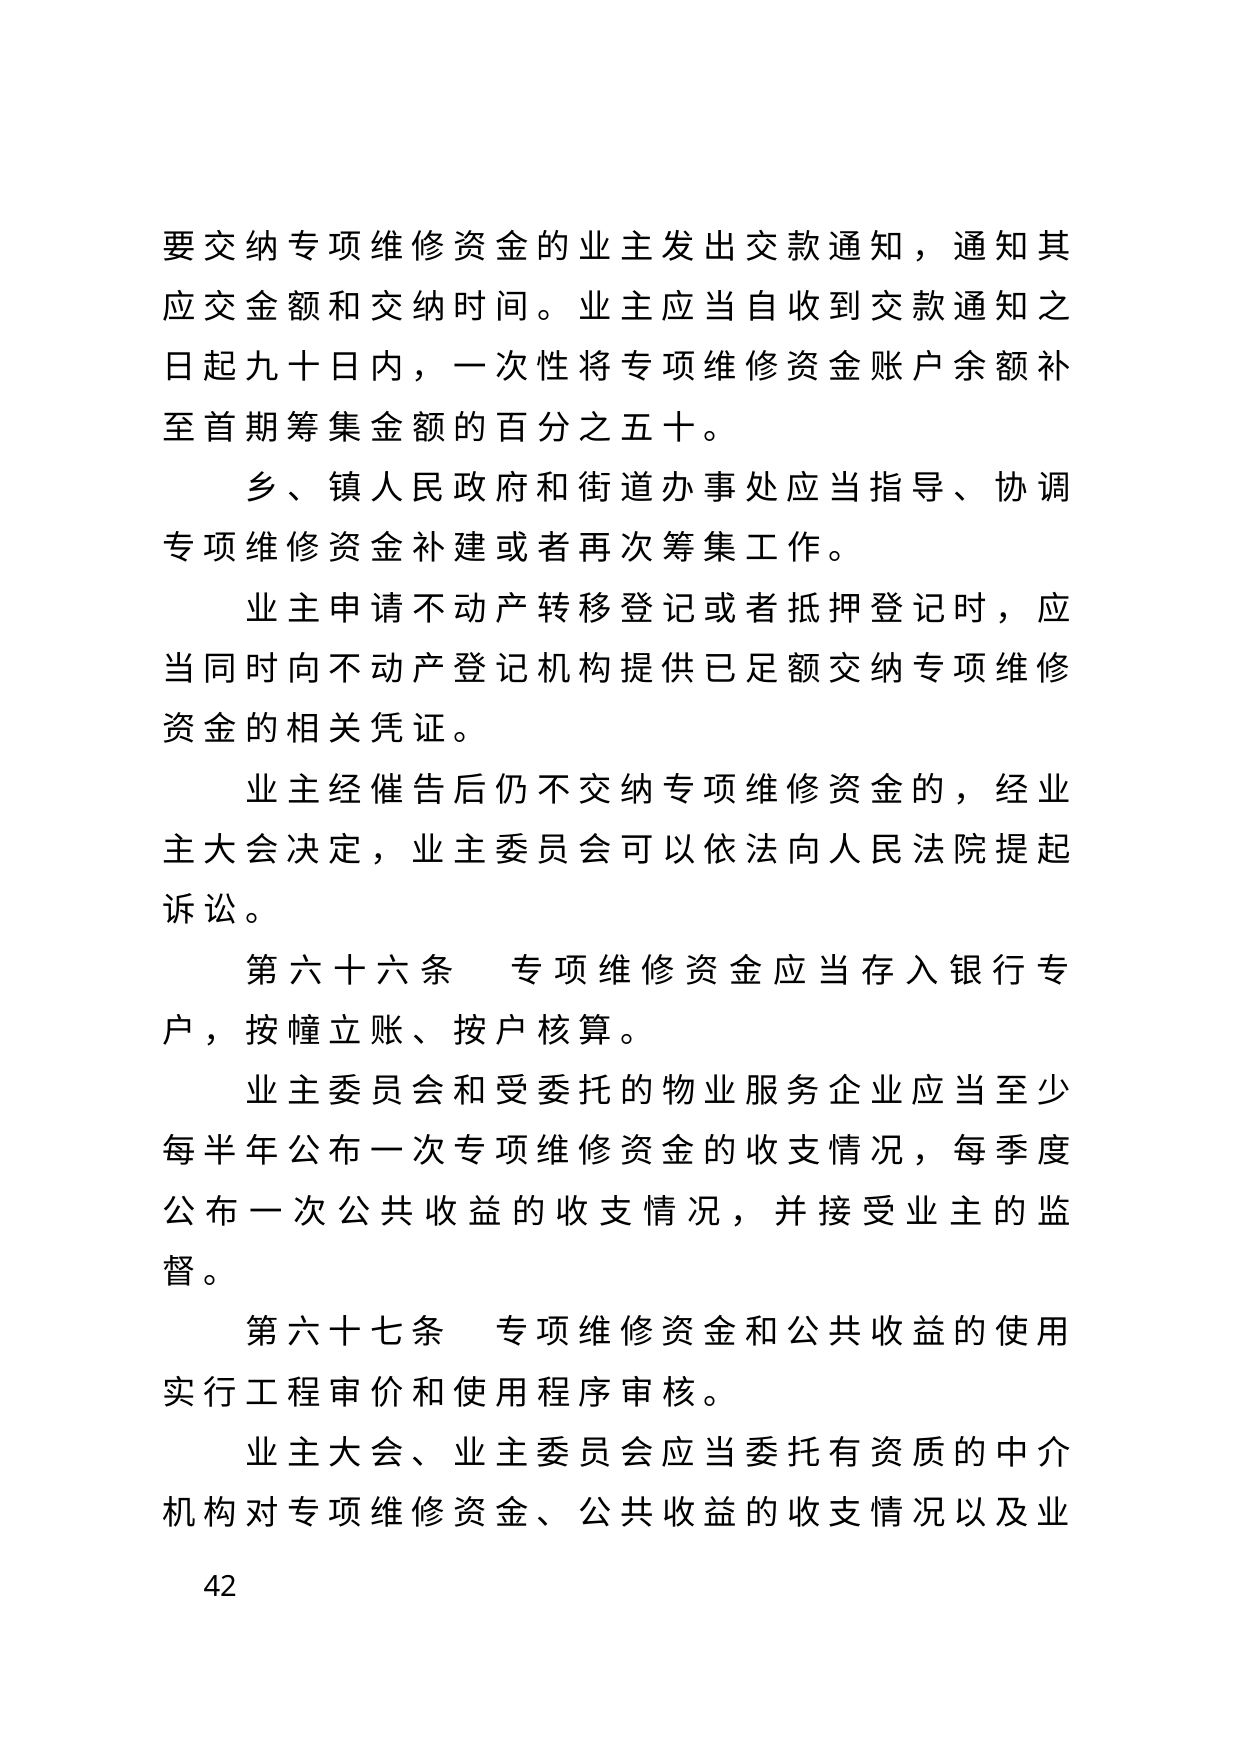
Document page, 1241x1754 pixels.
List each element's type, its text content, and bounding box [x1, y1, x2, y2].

text 第六十六条 专项维修资金应当存入银行专户，按幢立账、按户核算。 [162, 937, 1078, 1058]
text 业主经催告后仍不交纳专项维修资金的，经业主大会决定，业主委员会可以依法向人民法院提起诉讼。 [162, 756, 1078, 937]
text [162, 1420, 1078, 1540]
text 第六十七条 专项维修资金和公共收益的使用实行工程审价和使用程序审核。 [162, 1299, 1078, 1420]
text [162, 213, 1078, 455]
text 业主申请不动产转移登记或者抵押登记时，应当同时向不动产登记机构提供已足额交纳专项维修资金的相关凭证。 [162, 575, 1078, 756]
text 乡、镇人民政府和街道办事处应当指导、协调专项维修资金补建或者再次筹集工作。 [162, 455, 1078, 575]
text 业主委员会和受委托的物业服务企业应当至少每半年公布一次专项维修资金的收支情况，每季度公布一次公共收益的收支情况，并接受业主的监督。 [162, 1058, 1078, 1299]
